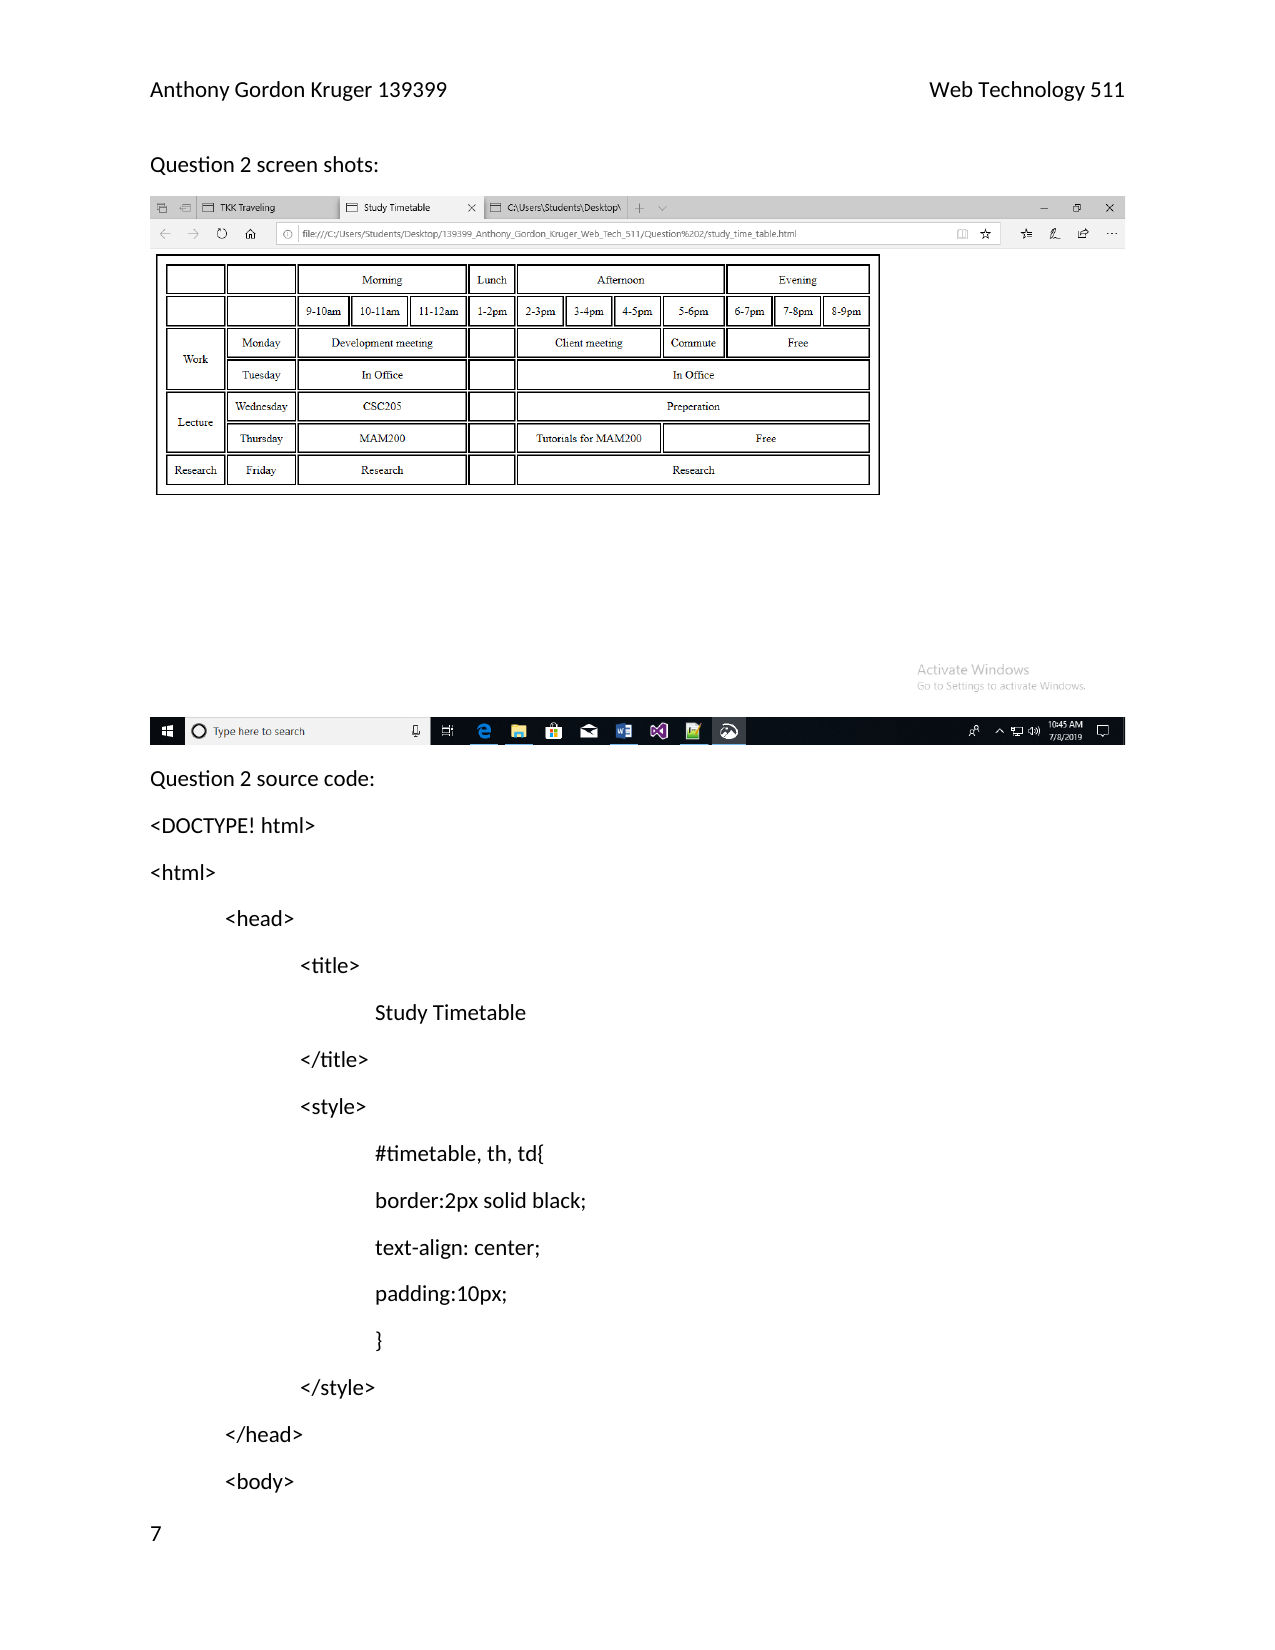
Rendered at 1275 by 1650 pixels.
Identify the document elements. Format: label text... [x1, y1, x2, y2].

text #timetable, th, td{ [150, 1139, 1125, 1167]
text </head> [150, 1420, 1125, 1448]
text text-align: center; [150, 1233, 1125, 1261]
text <title> [150, 951, 1125, 979]
text </style> [150, 1373, 1125, 1401]
picture [150, 196, 1125, 745]
text Question 2 screen shots: [150, 150, 1125, 178]
text padding:10px; [150, 1279, 1125, 1307]
text <head> [150, 904, 1125, 932]
text Study Timetable [150, 998, 1125, 1026]
text Question 2 source code: [150, 764, 1125, 792]
text border:2px solid black; [150, 1186, 1125, 1214]
text } [150, 1326, 1125, 1354]
text <html> [150, 858, 1125, 886]
text <body> [150, 1467, 1125, 1495]
text <style> [150, 1092, 1125, 1120]
text </title> [150, 1045, 1125, 1073]
text <DOCTYPE! html> [150, 811, 1125, 839]
